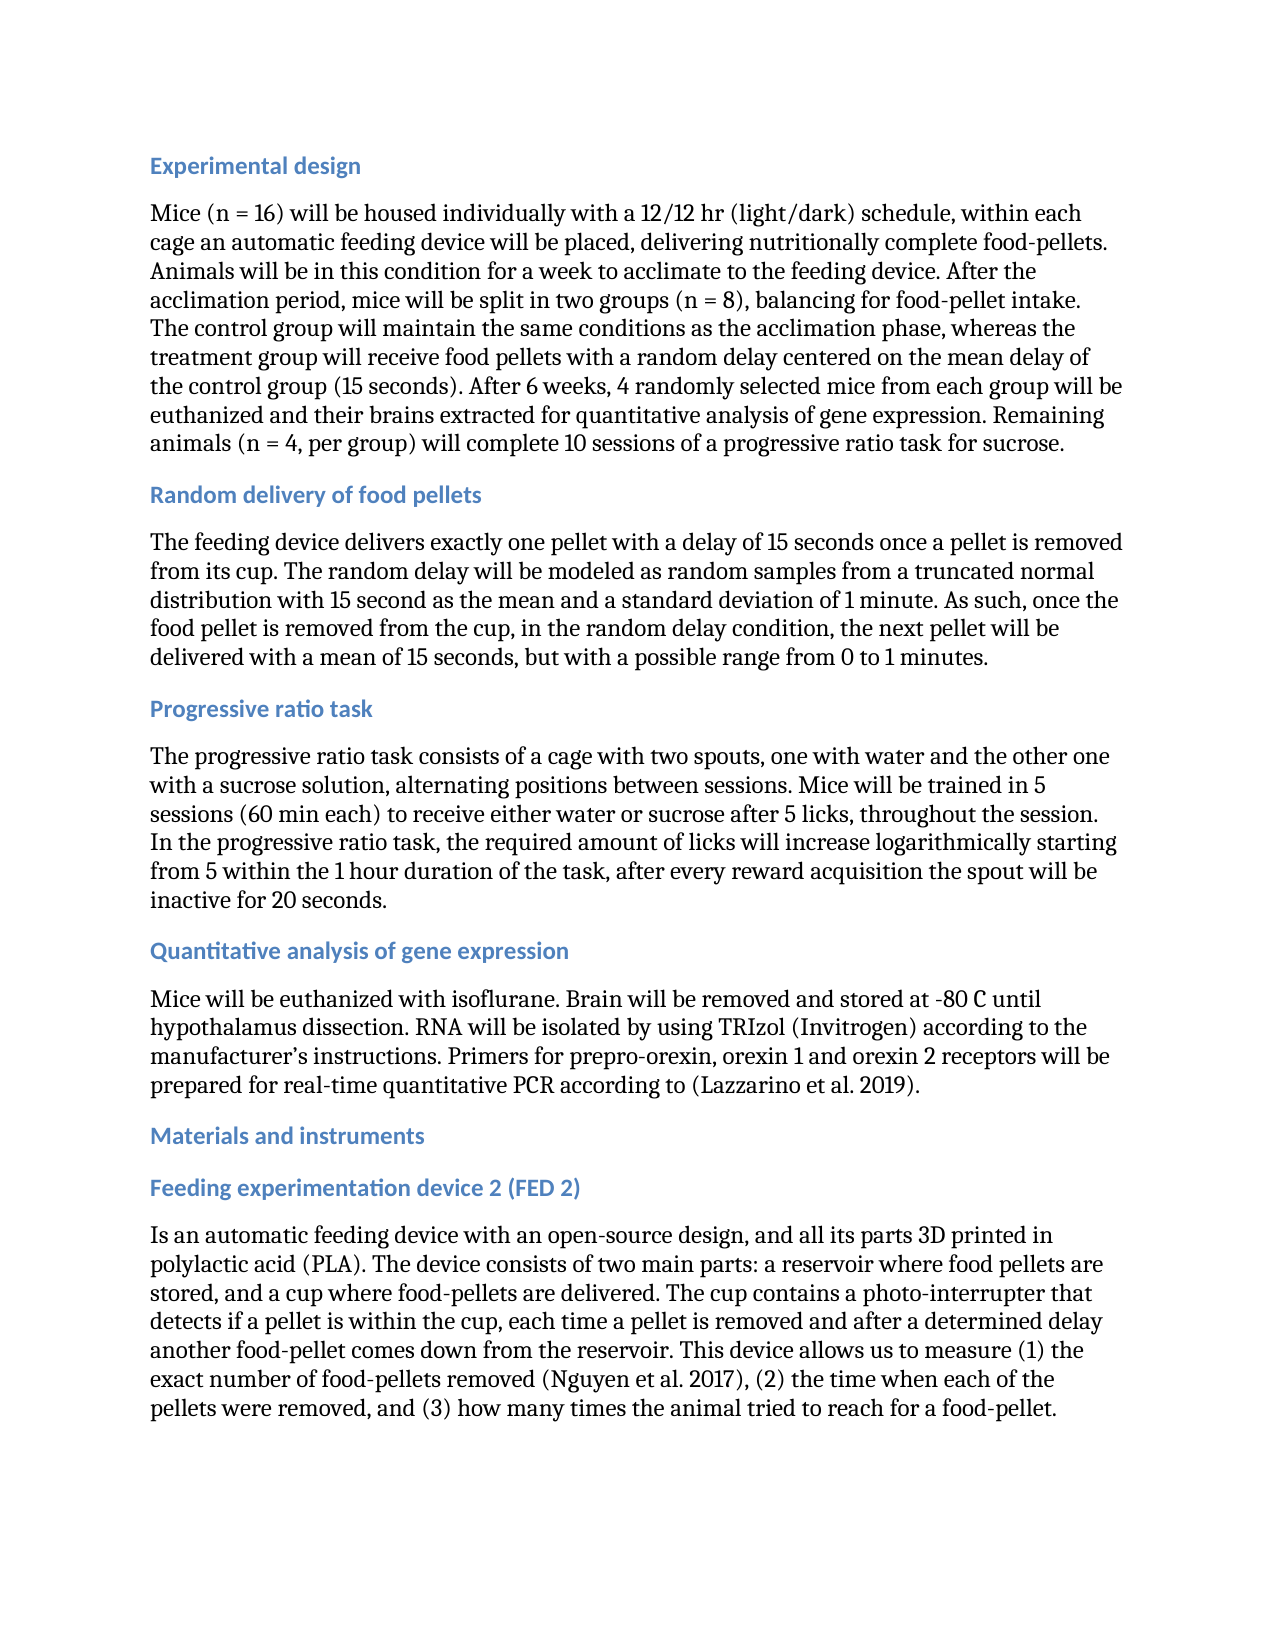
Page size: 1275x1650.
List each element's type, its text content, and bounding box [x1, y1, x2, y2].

subtitle Feeding experimentation device 2 (FED 2) [150, 1172, 1125, 1202]
subtitle Materials and instruments [150, 1120, 1125, 1151]
text The progressive ratio task consists of a cage with two spouts, one with water and the other one with a sucrose solution, alternating positions between sessions. Mice will be trained in 5 sessions (60 min each) to receive either water or sucrose after 5 licks, throughout the session. In the progressive ratio task, the required amount of licks will increase logarithmically starting from 5 within the 1 hour duration of the task, after every reward acquisition the spout will be inactive for 20 seconds. [150, 742, 1125, 914]
text The feeding device delivers exactly one pellet with a delay of 15 seconds once a pellet is removed from its cup. The random delay will be modeled as random samples from a truncated normal distribution with 15 second as the mean and a standard deviation of 1 minute. As such, once the food pellet is removed from the cup, in the random delay condition, the next pellet will be delivered with a mean of 15 seconds, but with a possible range from 0 to 1 minutes. [150, 528, 1125, 672]
subtitle Progressive ratio task [150, 693, 1125, 723]
text Mice (n = 16) will be housed individually with a 12/12 hr (light/dark) schedule, within each cage an automatic feeding device will be placed, delivering nutritionally complete food-pellets. Animals will be in this condition for a week to acclimate to the feeding device. After the acclimation period, mice will be split in two groups (n = 8), balancing for food-pellet intake. The control group will maintain the same conditions as the acclimation phase, whereas the treatment group will receive food pellets with a random delay centered on the mean delay of the control group (15 seconds). After 6 weeks, 4 randomly selected mice from each group will be euthanized and their brains extracted for quantitative analysis of gene expression. Remaining animals (n = 4, per group) will complete 10 sessions of a progressive ratio task for sucrose. [150, 199, 1125, 458]
text Is an automatic feeding device with an open-source design, and all its parts 3D printed in polylactic acid (PLA). The device consists of two main parts: a reservoir where food pellets are stored, and a cup where food-pellets are delivered. The cup contains a photo-interrupter that detects if a pellet is within the cup, each time a pellet is removed and after a determined delay another food-pellet comes down from the reservoir. This device allows us to measure (1) the exact number of food-pellets removed (Nguyen et al. 2017), (2) the time when each of the pellets were removed, and (3) how many times the animal tried to reach for a food-pellet. [150, 1221, 1125, 1422]
subtitle Experimental design [150, 150, 1125, 181]
text Mice will be euthanized with isoflurane. Brain will be removed and stored at -80 C until hypothalamus dissection. RNA will be isolated by using TRIzol (Invitrogen) according to the manufacturer’s instructions. Primers for prepro-orexin, orexin 1 and orexin 2 receptors will be prepared for real-time quantitative PCR according to (Lazzarino et al. 2019). [150, 984, 1125, 1099]
subtitle Quantitative analysis of gene expression [150, 935, 1125, 966]
subtitle Random delivery of food pellets [150, 479, 1125, 509]
